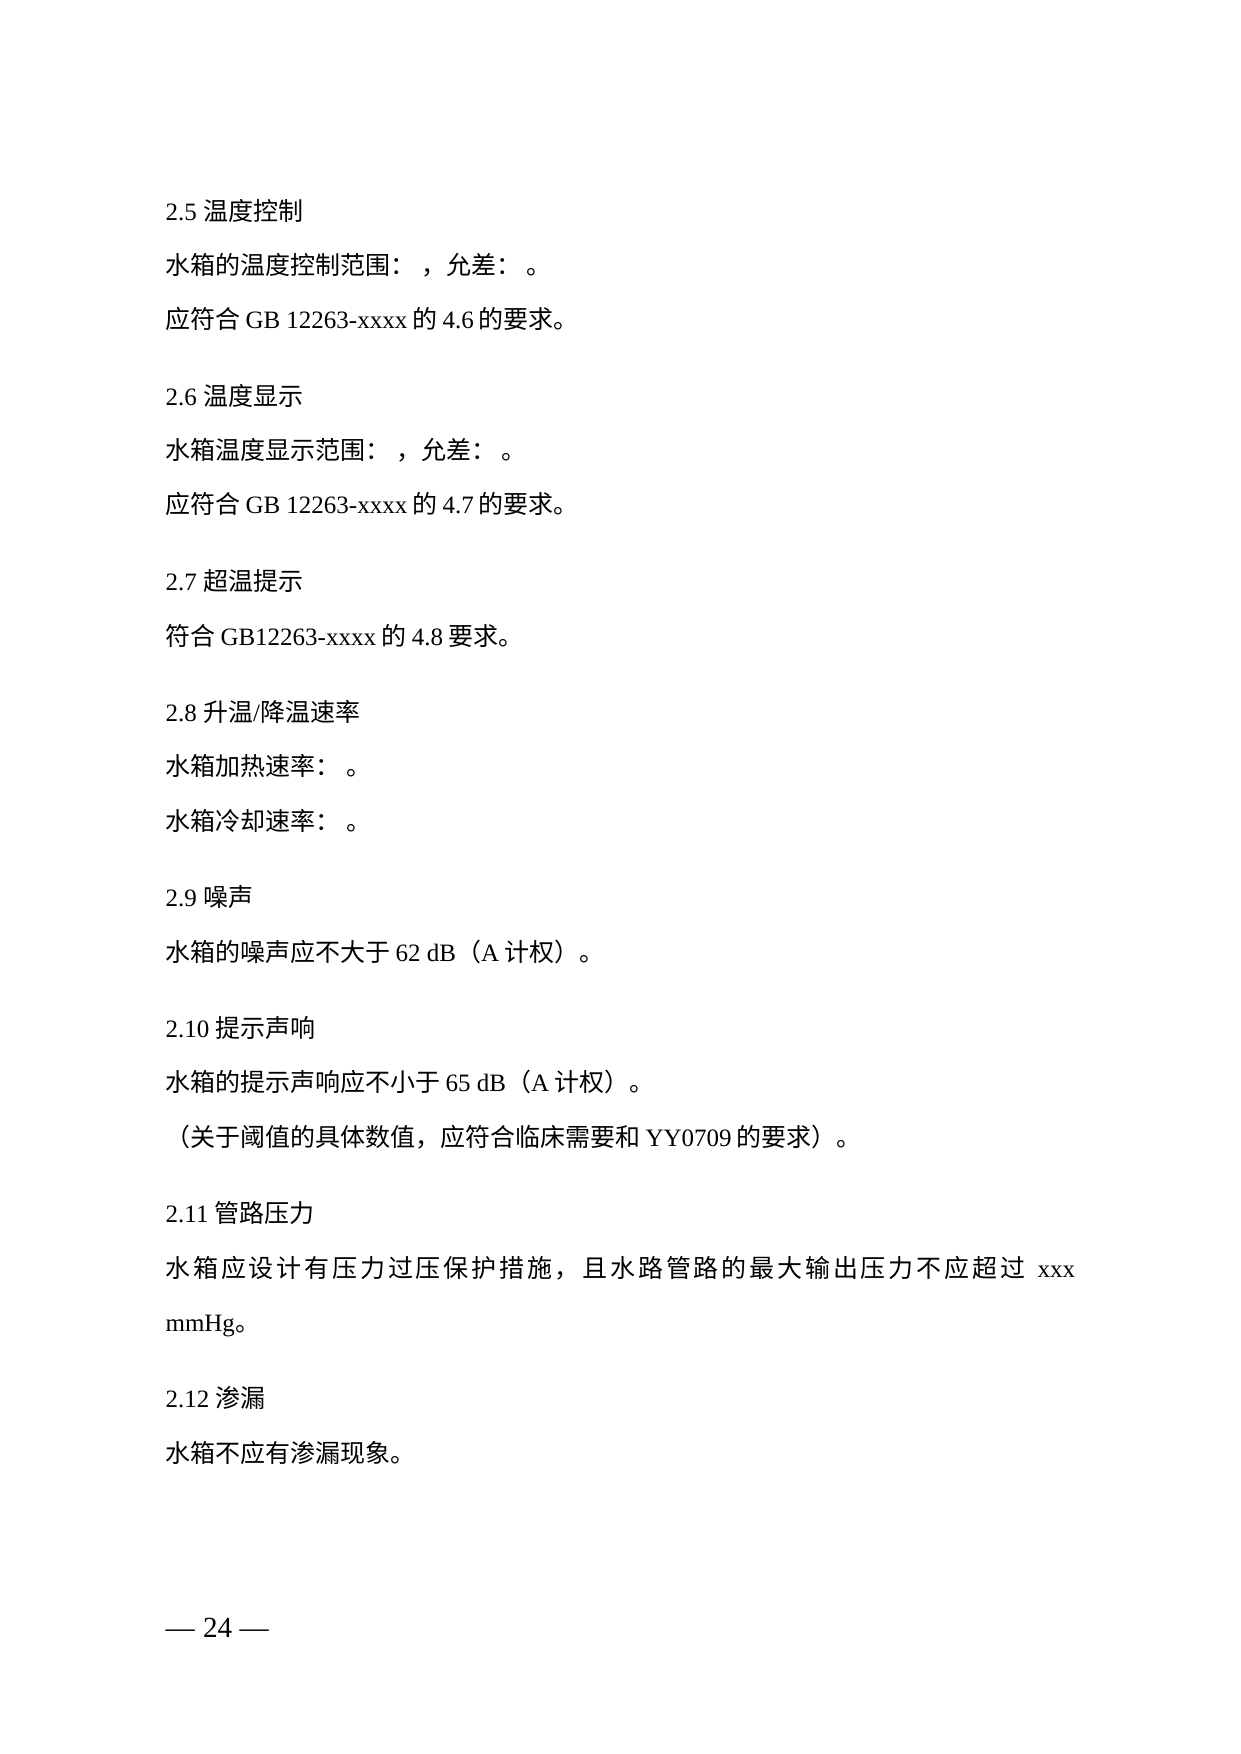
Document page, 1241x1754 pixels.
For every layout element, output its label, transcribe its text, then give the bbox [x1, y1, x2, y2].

text 应符合GB 12263-xxxx的4.7的要求。 [165, 471, 1075, 525]
list 提示声响 [165, 994, 1075, 1048]
list 渗漏 [165, 1364, 1075, 1419]
list 管路压力 [165, 1179, 1075, 1234]
text 水箱的温度控制范围： ，允差： 。 [165, 231, 1075, 286]
list 噪声 [165, 863, 1075, 918]
text 水箱温度显示范围： ，允差： 。 [165, 416, 1075, 471]
list 温度控制 [165, 177, 1075, 231]
text 水箱应设计有压力过压保护措施，且水路管路的最大输出压力不应超过 xxx mmHg。 [165, 1234, 1075, 1342]
list 温度显示 [165, 362, 1075, 416]
text 水箱不应有渗漏现象。 [165, 1419, 1075, 1473]
text 水箱的提示声响应不小于65 dB（A计权）。 [165, 1048, 1075, 1103]
text 符合GB12263-xxxx的 4.8要求。 [165, 602, 1075, 656]
list 升温/降温速率 [165, 678, 1075, 732]
list 超温提示 [165, 547, 1075, 602]
text 应符合GB 12263-xxxx的4.6的要求。 [165, 286, 1075, 340]
text 水箱的噪声应不大于62 dB（A计权）。 [165, 918, 1075, 972]
text 水箱冷却速率： 。 [165, 787, 1075, 841]
text （关于阈值的具体数值，应符合临床需要和YY0709的要求）。 [165, 1103, 1075, 1157]
text 水箱加热速率： 。 [165, 732, 1075, 787]
